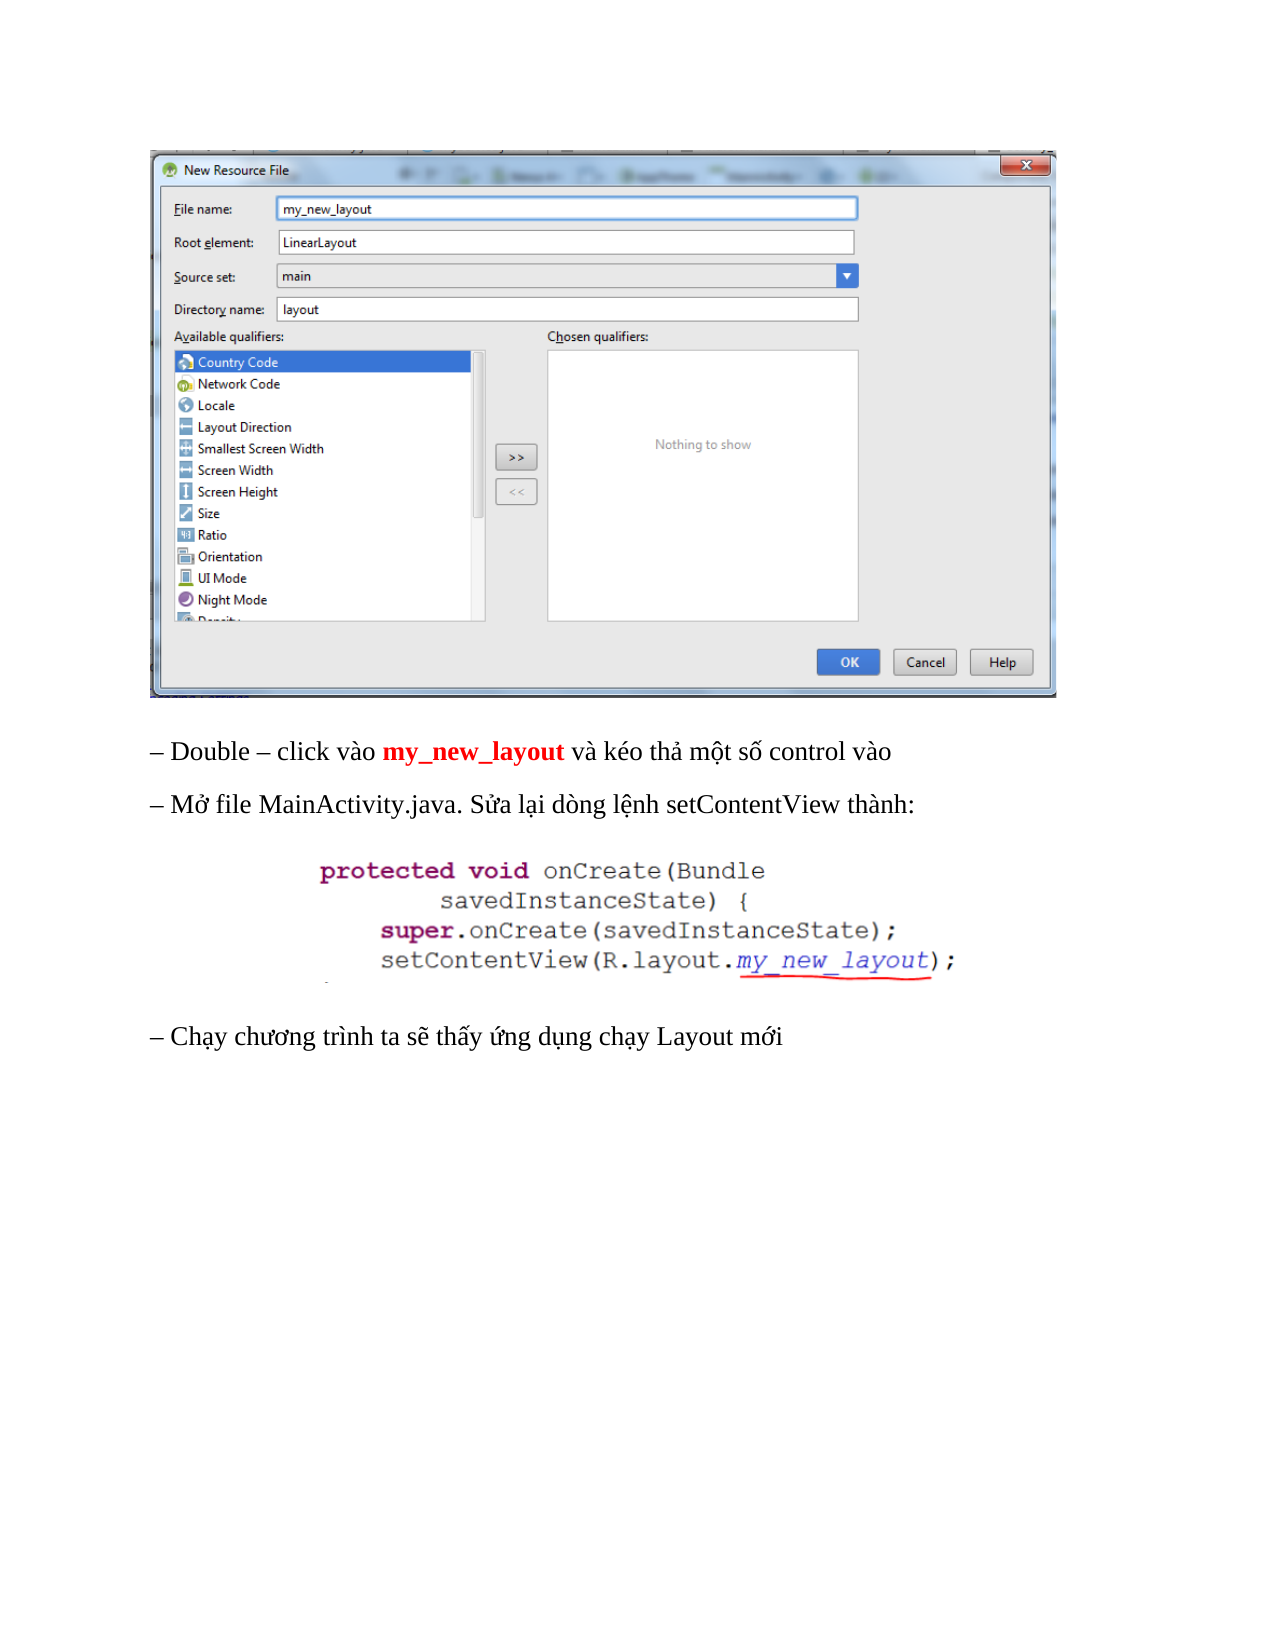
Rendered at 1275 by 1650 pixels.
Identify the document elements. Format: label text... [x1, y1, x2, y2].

picture [307, 857, 967, 983]
text – Double – click vào my_new_layout và kéo thả một số control vào [150, 735, 1125, 766]
text – Mở file MainActivity.java. Sửa lại dòng lệnh setContentView thành: [150, 788, 1125, 819]
text – Chạy chương trình ta sẽ thấy ứng dụng chạy Layout mới [150, 1020, 1125, 1052]
picture [150, 150, 1057, 698]
